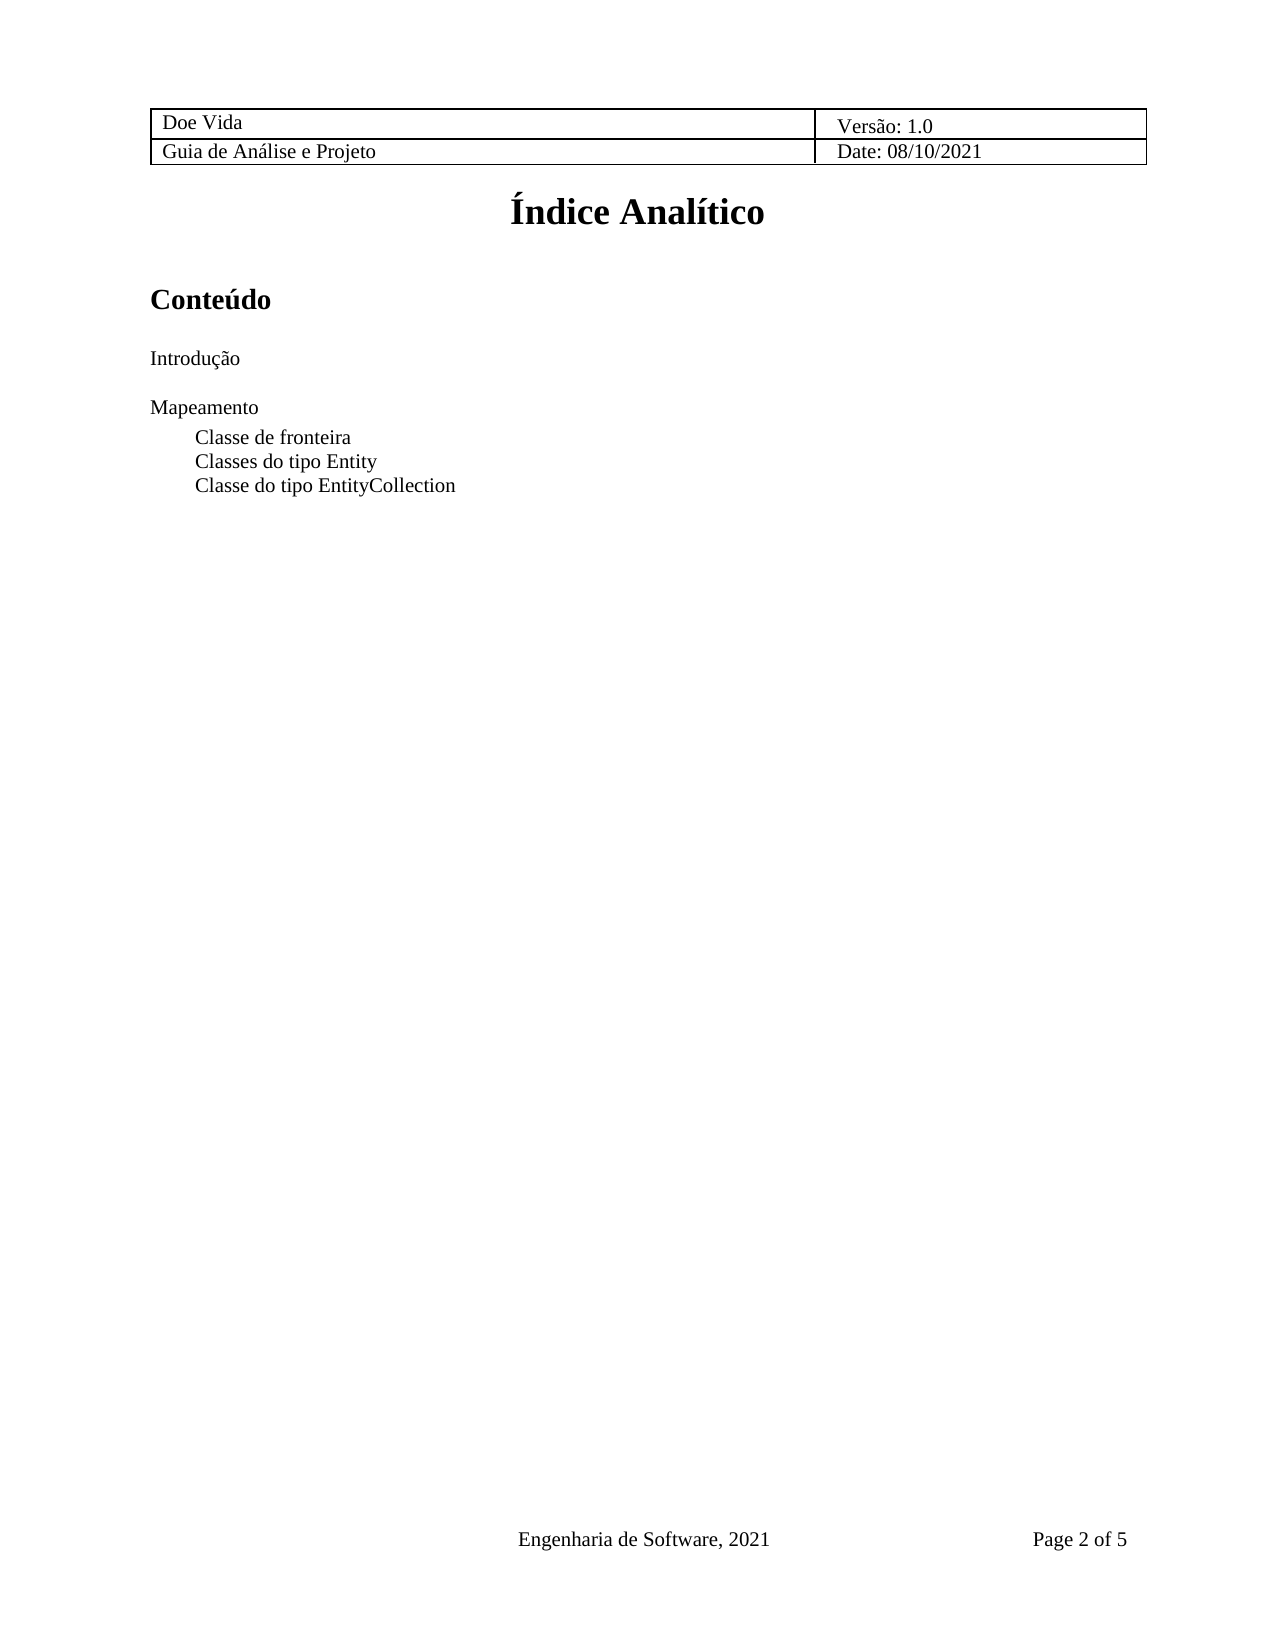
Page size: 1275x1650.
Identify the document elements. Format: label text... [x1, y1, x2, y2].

text Conteúdo [150, 282, 1125, 316]
title Índice Analítico [150, 189, 1125, 232]
